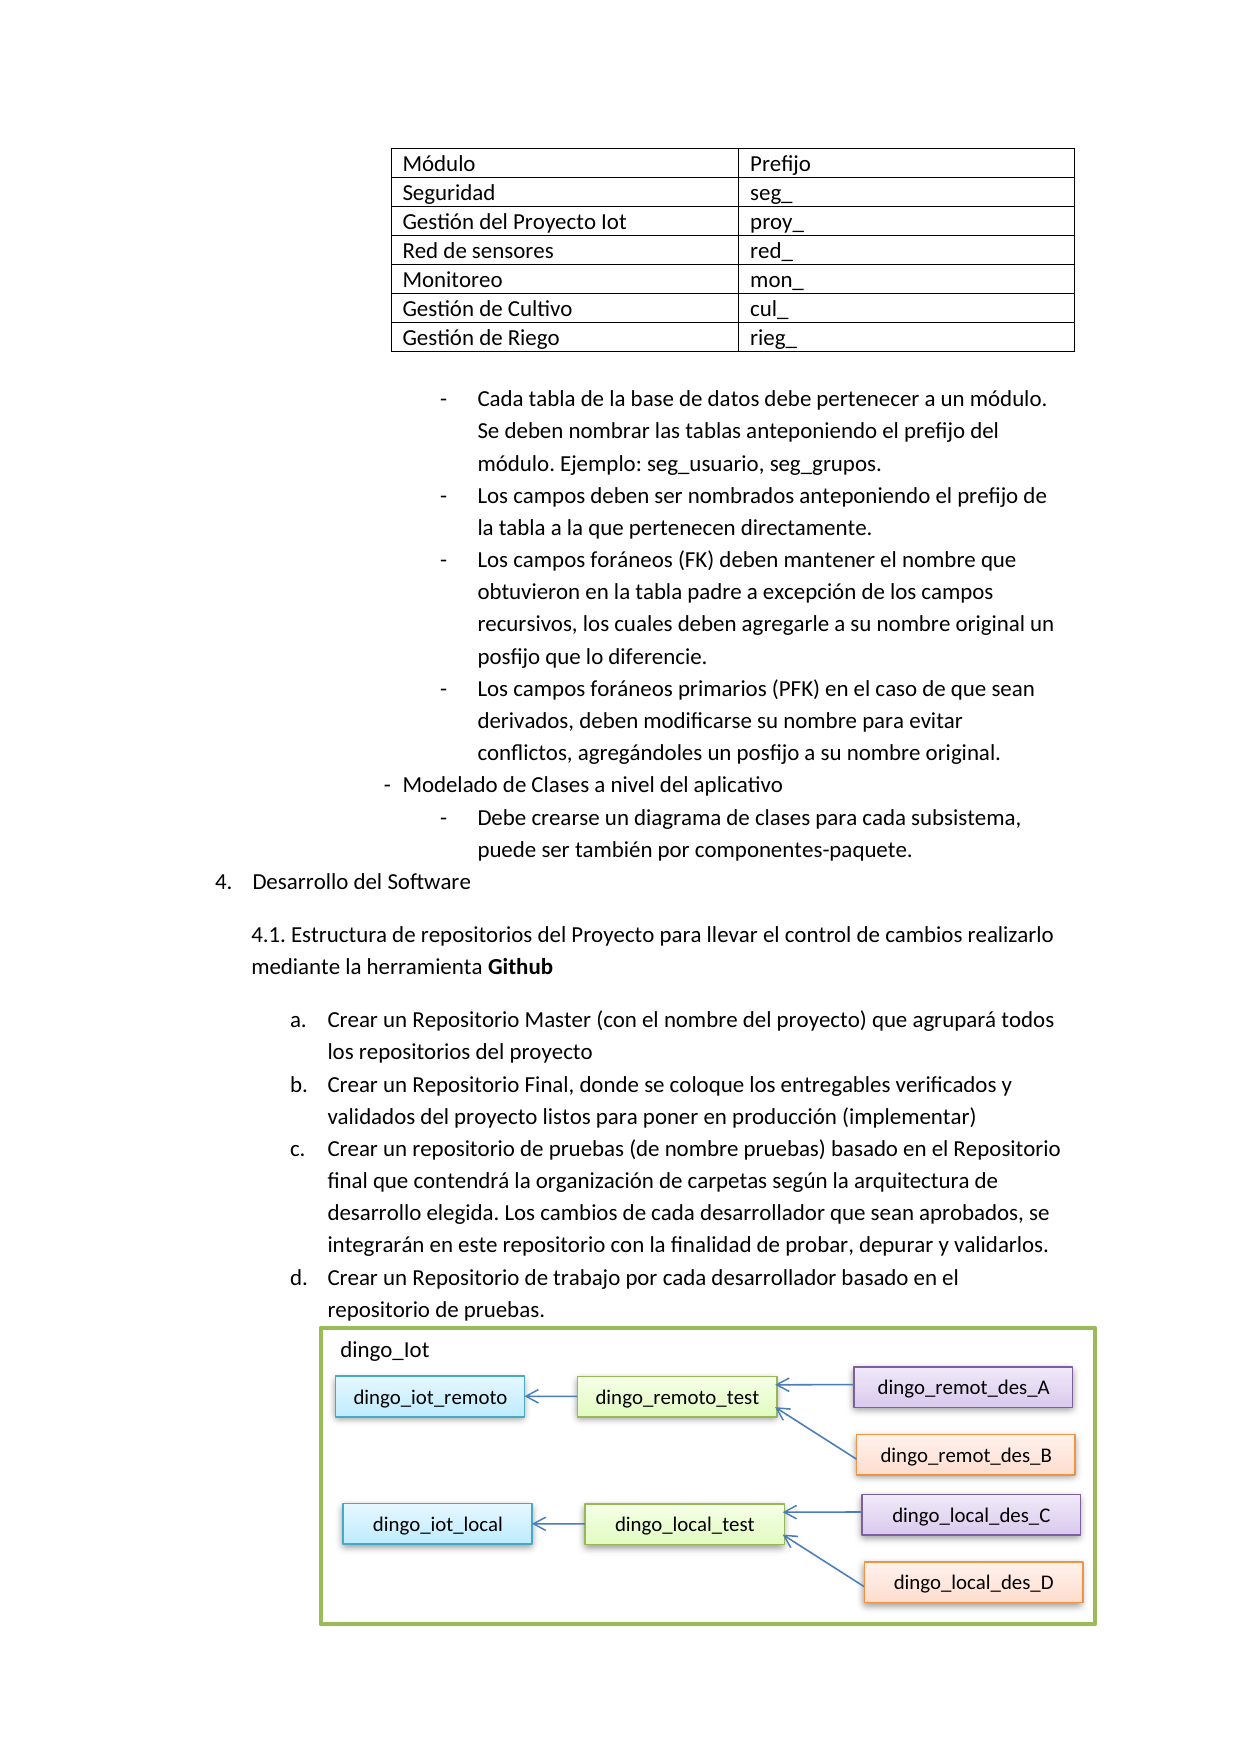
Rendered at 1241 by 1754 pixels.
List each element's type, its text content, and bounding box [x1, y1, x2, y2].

table_cell seg_ [739, 178, 1074, 206]
table_cell cul_ [739, 294, 1074, 322]
table_cell rieg_ [739, 323, 1074, 351]
list Cada tabla de la base de datos debe pertenecer a un módulo. Se deben nombrar las tablas anteponiendo el prefijo del módulo. Ejemplo: seg_usuario, seg_grupos. [440, 384, 1063, 477]
list Los campos foráneos primarios (PFK) en el caso de que sean derivados, deben modificarse su nombre para evitar conflictos, agregándoles un posfijo a su nombre original. [440, 674, 1063, 766]
table_header Módulo [392, 149, 738, 177]
list Crear un Repositorio de trabajo por cada desarrollador basado en el repositorio de pruebas. [290, 1263, 1063, 1323]
list Modelado de Clases a nivel del aplicativo [383, 771, 1063, 798]
list Los campos deben ser nombrados anteponiendo el prefijo de la tabla a la que pertenecen directamente. [440, 481, 1063, 541]
table_cell red_ [739, 236, 1074, 264]
list Crear un Repositorio Final, donde se coloque los entregables verificados y validados del proyecto listos para poner en producción (implementar) [290, 1070, 1063, 1130]
table_cell Gestión del Proyecto Iot [392, 207, 738, 235]
list Crear un Repositorio Master (con el nombre del proyecto) que agrupará todos los repositorios del proyecto [290, 1005, 1063, 1066]
table_cell Monitoreo [392, 265, 738, 293]
table_cell Seguridad [392, 178, 738, 206]
table_cell proy_ [739, 207, 1074, 235]
table_cell Red de sensores [392, 236, 738, 264]
list Crear un repositorio de pruebas (de nombre pruebas) basado en el Repositorio final que contendrá la organización de carpetas según la arquitectura de desarrollo elegida. Los cambios de cada desarrollador que sean aprobados, se integrarán en este repositorio con la finalidad de probar, depurar y validarlos. [290, 1134, 1063, 1259]
list Debe crearse un diagrama de clases para cada subsistema, puede ser también por componentes-paquete. [440, 803, 1063, 863]
text 4.1. Estructura de repositorios del Proyecto para llevar el control de cambios realizarlo mediante la herramienta Github [251, 920, 1063, 980]
table_header Prefijo [739, 149, 1074, 177]
list Los campos foráneos (FK) deben mantener el nombre que obtuvieron en la tabla padre a excepción de los campos recursivos, los cuales deben agregarle a su nombre original un posfijo que lo diferencie. [440, 545, 1063, 670]
table_cell mon_ [739, 265, 1074, 293]
list Desarrollo del Software [215, 867, 1063, 895]
table_cell Gestión de Cultivo [392, 294, 738, 322]
table_cell Gestión de Riego [392, 323, 738, 351]
